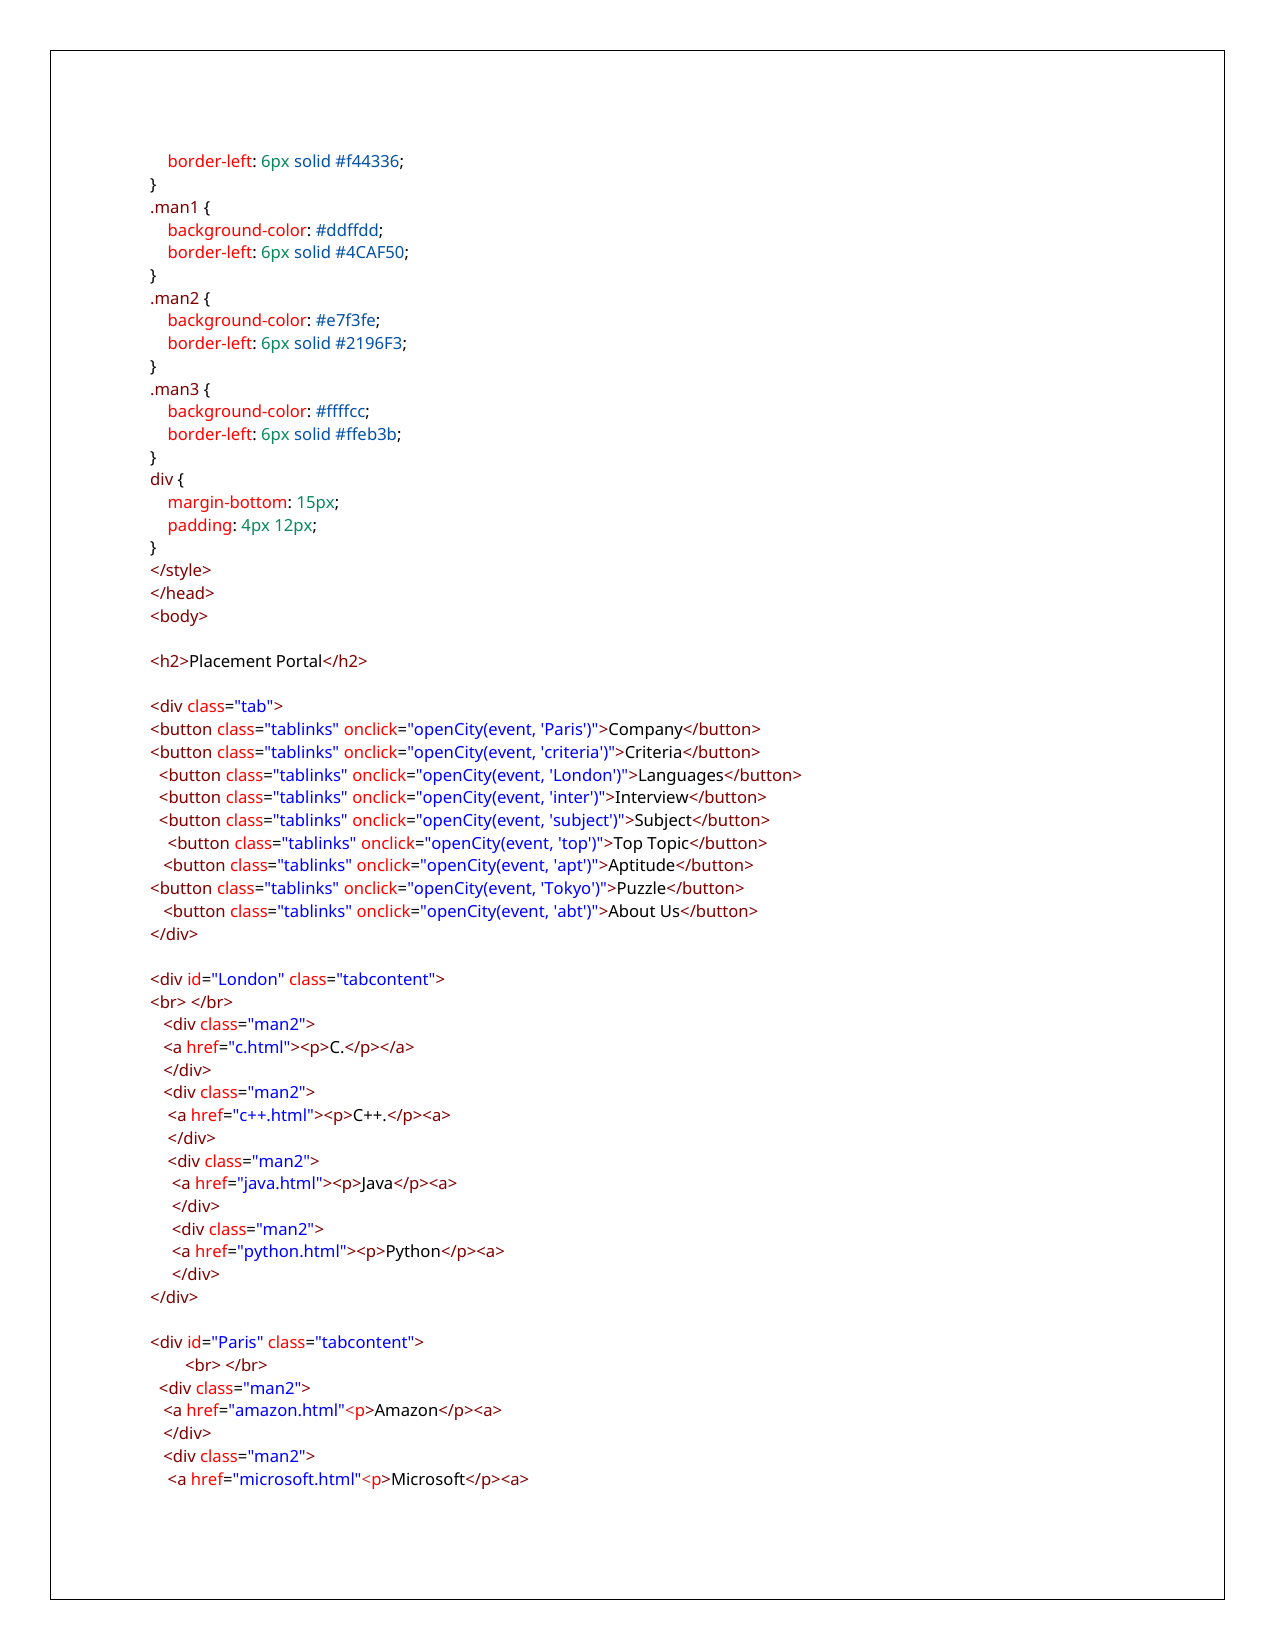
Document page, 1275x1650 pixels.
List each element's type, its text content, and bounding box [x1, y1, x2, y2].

text <button class="tablinks" onclick="openCity(event, 'subject')">Subject</button> [150, 808, 1125, 831]
text </div> [150, 1126, 1125, 1149]
text <div class="man2"> [150, 1149, 1125, 1172]
text </head> [150, 581, 1125, 604]
text </style> [150, 559, 1125, 581]
text margin-bottom: 15px; [150, 491, 1125, 513]
text padding: 4px 12px; [150, 513, 1125, 536]
text } [150, 354, 1125, 377]
text background-color: #ddffdd; [150, 218, 1125, 241]
text <div class="man2"> [150, 1013, 1125, 1036]
text <a href="java.html"><p>Java</p><a> [150, 1172, 1125, 1194]
text .man3 { [150, 377, 1125, 400]
text border-left: 6px solid #4CAF50; [150, 241, 1125, 263]
text .man1 { [150, 195, 1125, 218]
text <div class="man2"> [150, 1376, 1125, 1399]
text <h2>Placement Portal</h2> [150, 649, 1125, 672]
text <button class="tablinks" onclick="openCity(event, 'inter')">Interview</button> [150, 786, 1125, 808]
text } [150, 173, 1125, 195]
text </div> [150, 1285, 1125, 1308]
text </div> [150, 1194, 1125, 1217]
text <button class="tablinks" onclick="openCity(event, 'Paris')">Company</button> [150, 718, 1125, 740]
text <button class="tablinks" onclick="openCity(event, 'apt')">Aptitude</button> [150, 854, 1125, 877]
text <div class="man2"> [150, 1444, 1125, 1467]
text <a href="amazon.html"<p>Amazon</p><a> [150, 1399, 1125, 1422]
text <div class="man2"> [150, 1217, 1125, 1240]
text border-left: 6px solid #ffeb3b; [150, 422, 1125, 445]
text <div class="man2"> [150, 1081, 1125, 1104]
text <br> </br> [150, 1353, 1125, 1376]
text <div id="Paris" class="tabcontent"> [150, 1331, 1125, 1353]
text <a href="microsoft.html"<p>Microsoft</p><a> [150, 1467, 1125, 1490]
text <button class="tablinks" onclick="openCity(event, 'abt')">About Us</button> [150, 899, 1125, 922]
text <button class="tablinks" onclick="openCity(event, 'top')">Top Topic</button> [150, 831, 1125, 854]
text <div class="tab"> [150, 695, 1125, 718]
text <br> </br> [150, 990, 1125, 1013]
text </div> [150, 1058, 1125, 1081]
text border-left: 6px solid #f44336; [150, 150, 1125, 173]
text <body> [150, 604, 1125, 627]
text <button class="tablinks" onclick="openCity(event, 'criteria')">Criteria</button> [150, 740, 1125, 763]
text <div id="London" class="tabcontent"> [150, 967, 1125, 990]
text .man2 { [150, 286, 1125, 309]
text </div> [150, 922, 1125, 945]
text <a href="python.html"><p>Python</p><a> [150, 1240, 1125, 1263]
text } [150, 263, 1125, 286]
text <button class="tablinks" onclick="openCity(event, 'London')">Languages</button> [150, 763, 1125, 786]
text border-left: 6px solid #2196F3; [150, 332, 1125, 354]
text <a href="c.html"><p>C.</p></a> [150, 1036, 1125, 1058]
text </div> [150, 1263, 1125, 1285]
text background-color: #e7f3fe; [150, 309, 1125, 332]
text div { [150, 468, 1125, 491]
text } [150, 445, 1125, 468]
text background-color: #ffffcc; [150, 400, 1125, 422]
text <button class="tablinks" onclick="openCity(event, 'Tokyo')">Puzzle</button> [150, 877, 1125, 899]
text <a href="c++.html"><p>C++.</p><a> [150, 1104, 1125, 1126]
text </div> [150, 1422, 1125, 1444]
text } [150, 536, 1125, 559]
